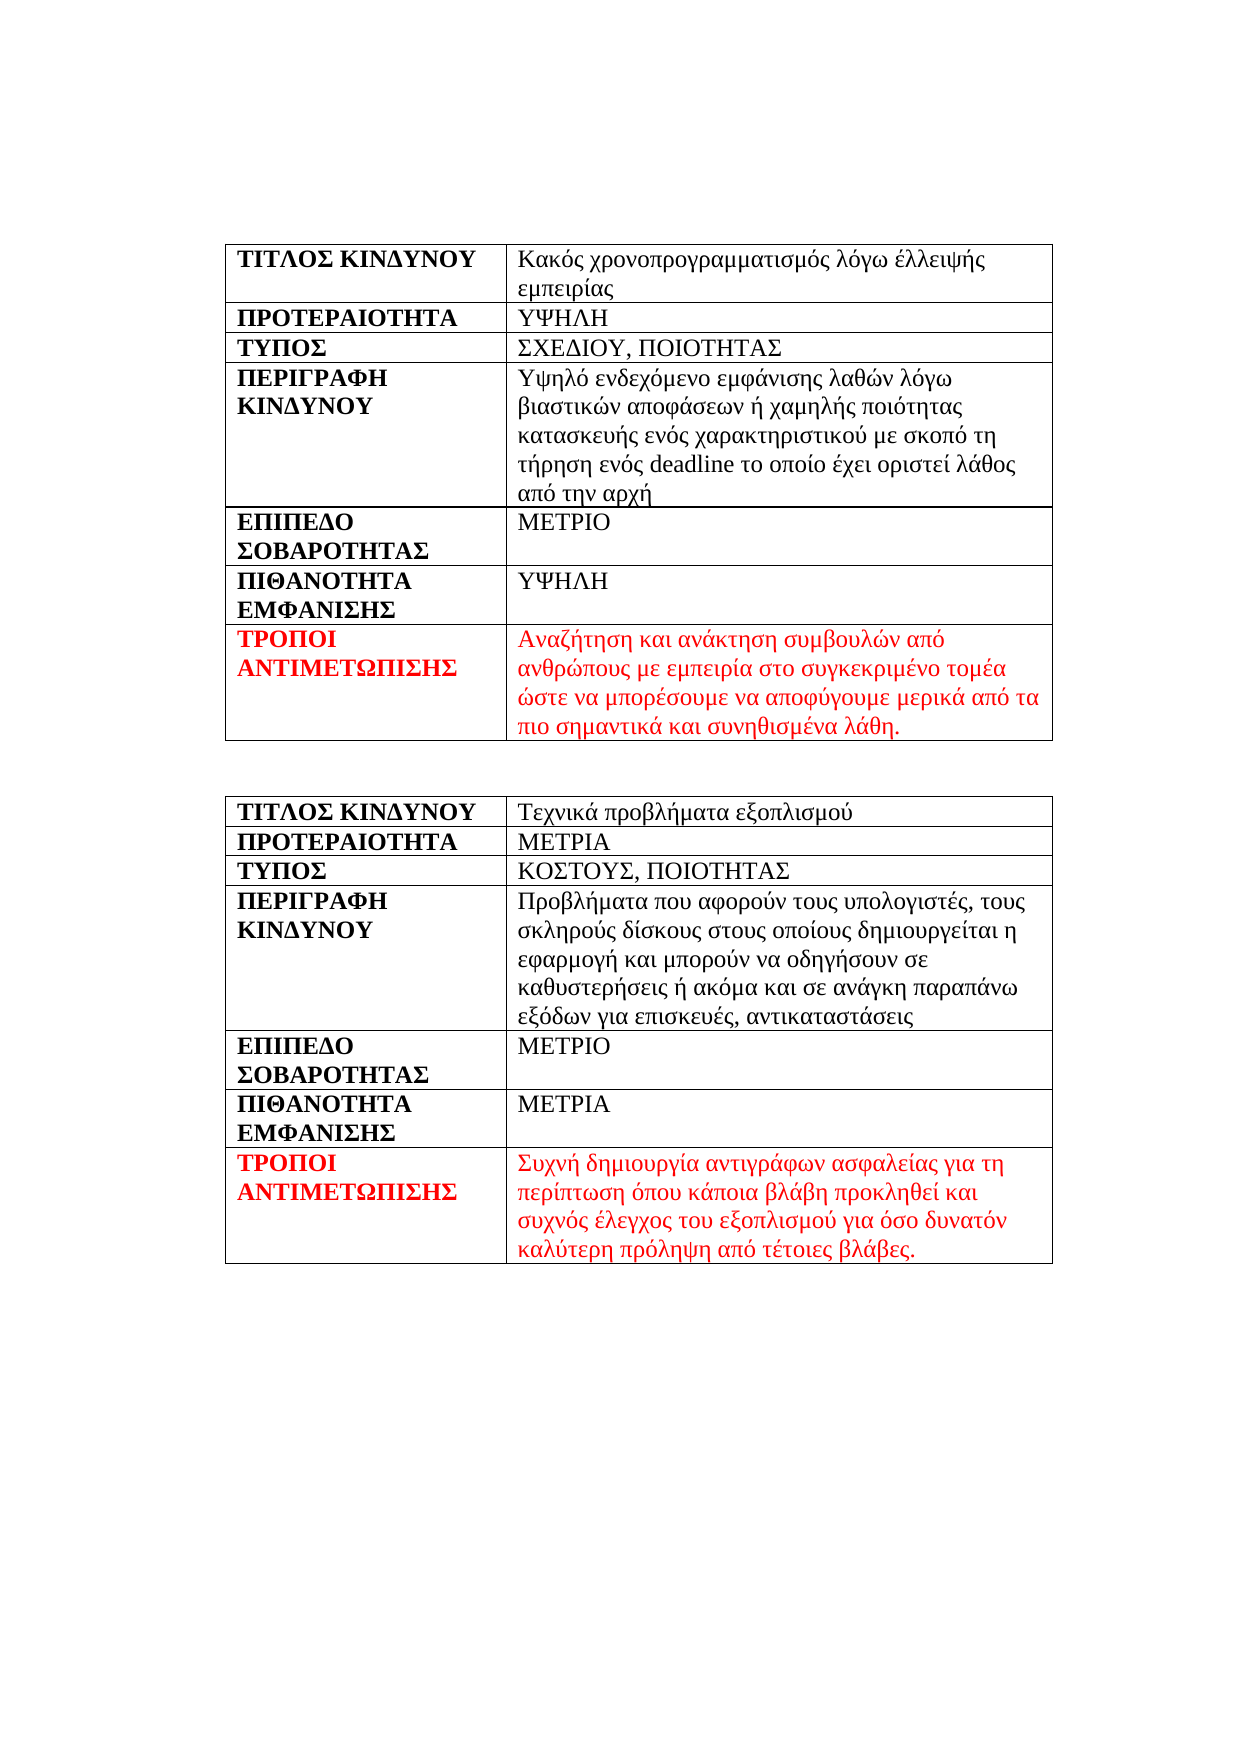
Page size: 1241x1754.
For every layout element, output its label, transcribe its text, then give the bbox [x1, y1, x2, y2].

table_cell ΜΕΤΡΙΟ [507, 508, 1052, 565]
table_cell ΤΥΠΟΣ [226, 856, 506, 885]
table_cell Υψηλό ενδεχόμενο εμφάνισης λαθών λόγω βιαστικών αποφάσεων ή χαμηλής ποιότητας κατασκευής ενός χαρακτηριστικού με σκοπό τη τήρηση ενός deadline το οποίο έχει οριστεί λάθος από την αρχή [507, 363, 1052, 506]
table_cell ΜΕΤΡΙΑ [507, 1090, 1052, 1147]
table_cell ΕΠΙΠΕΔΟ ΣΟΒΑΡΟΤΗΤΑΣ [226, 508, 506, 565]
table_cell ΥΨΗΛΗ [507, 566, 1052, 623]
table_cell ΠΡΟΤΕΡΑΙΟΤΗΤΑ [226, 303, 506, 332]
table_cell ΜΕΤΡΙΟ [507, 1031, 1052, 1088]
table_cell ΠΙΘΑΝΟΤΗΤΑ ΕΜΦΑΝΙΣΗΣ [226, 1090, 506, 1147]
table_cell ΜΕΤΡΙΑ [507, 827, 1052, 855]
table_cell ΠΙΘΑΝΟΤΗΤΑ ΕΜΦΑΝΙΣΗΣ [226, 566, 506, 623]
table_header ΤΙΤΛΟΣ ΚΙΝΔΥΝΟΥ [226, 797, 506, 826]
table_cell ΚΟΣΤΟΥΣ, ΠΟΙΟΤΗΤΑΣ [507, 856, 1052, 885]
table_header ΤΙΤΛΟΣ ΚΙΝΔΥΝΟΥ [226, 245, 506, 302]
table_cell ΠΡΟΤΕΡΑΙΟΤΗΤΑ [226, 827, 506, 855]
table_cell ΠΕΡΙΓΡΑΦΗ ΚΙΝΔΥΝΟΥ [226, 886, 506, 1030]
table_header Κακός χρονοπρογραμματισμός λόγω έλλειψής εμπειρίας [507, 245, 1052, 302]
table_cell Συχνή δημιουργία αντιγράφων ασφαλείας για τη περίπτωση όπου κάποια βλάβη προκληθεί και συχνός έλεγχος του εξοπλισμού για όσο δυνατόν καλύτερη πρόληψη από τέτοιες βλάβες. [507, 1148, 1052, 1263]
table_cell ΕΠΙΠΕΔΟ ΣΟΒΑΡΟΤΗΤΑΣ [226, 1031, 506, 1088]
table_cell ΤΡΟΠΟΙ ΑΝΤΙΜΕΤΩΠΙΣΗΣ [226, 1148, 506, 1263]
table_cell ΤΥΠΟΣ [226, 333, 506, 362]
table_cell Προβλήματα που αφορούν τους υπολογιστές, τους σκληρούς δίσκους στους οποίους δημιουργείται η εφαρμογή και μπορούν να οδηγήσουν σε καθυστερήσεις ή ακόμα και σε ανάγκη παραπάνω εξόδων για επισκευές, αντικαταστάσεις [507, 886, 1052, 1030]
table_cell Αναζήτηση και ανάκτηση συμβουλών από ανθρώπους με εμπειρία στο συγκεκριμένο τομέα ώστε να μπορέσουμε να αποφύγουμε μερικά από τα πιο σημαντικά και συνηθισμένα λάθη. [507, 625, 1052, 739]
table_cell ΠΕΡΙΓΡΑΦΗ ΚΙΝΔΥΝΟΥ [226, 363, 506, 506]
table_cell ΥΨΗΛΗ [507, 303, 1052, 332]
table_cell ΣΧΕΔΙΟΥ, ΠΟΙΟΤΗΤΑΣ [507, 333, 1052, 362]
table_cell ΤΡΟΠΟΙ ΑΝΤΙΜΕΤΩΠΙΣΗΣ [226, 625, 506, 739]
table_header Τεχνικά προβλήματα εξοπλισμού [507, 797, 1052, 826]
